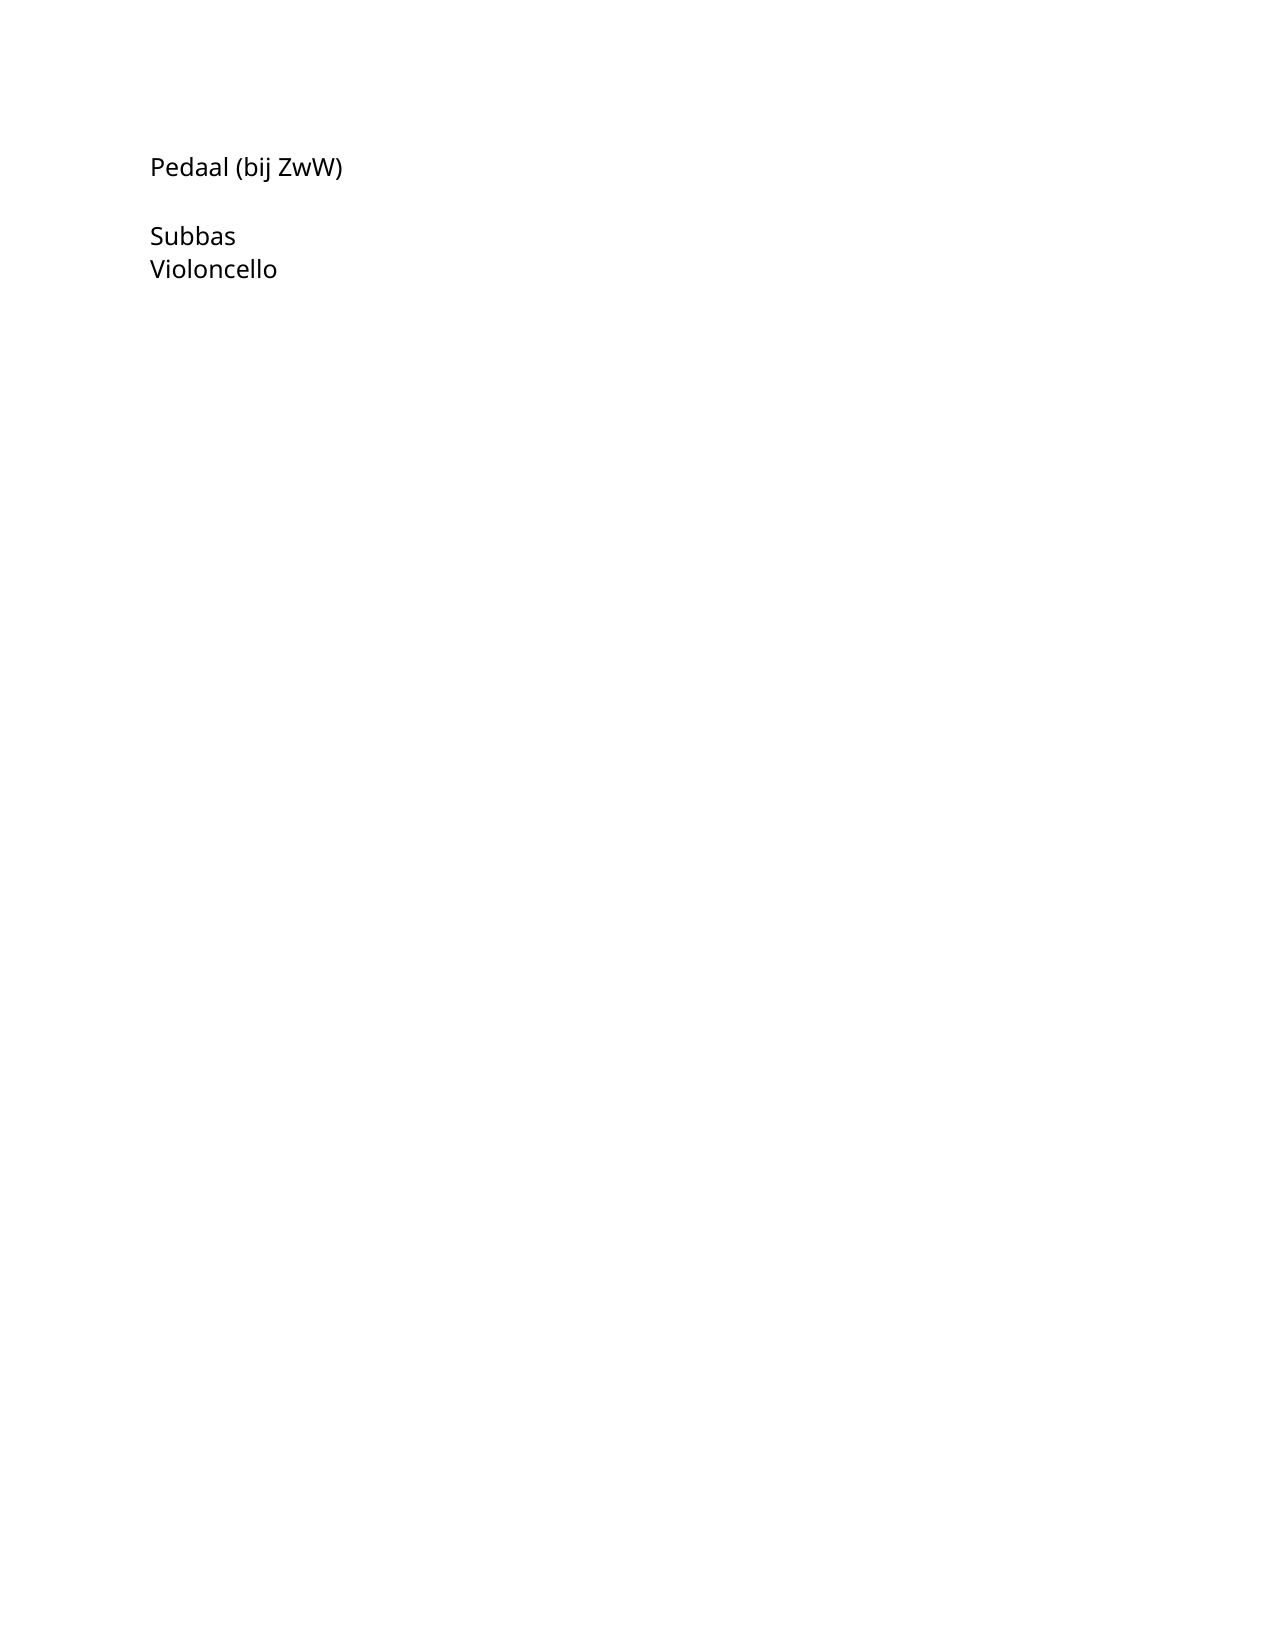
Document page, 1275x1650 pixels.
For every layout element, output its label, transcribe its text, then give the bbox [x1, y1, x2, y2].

text Violoncello [150, 252, 1125, 286]
text Subbas [150, 218, 1125, 252]
text Pedaal (bij ZwW) [150, 150, 1125, 184]
